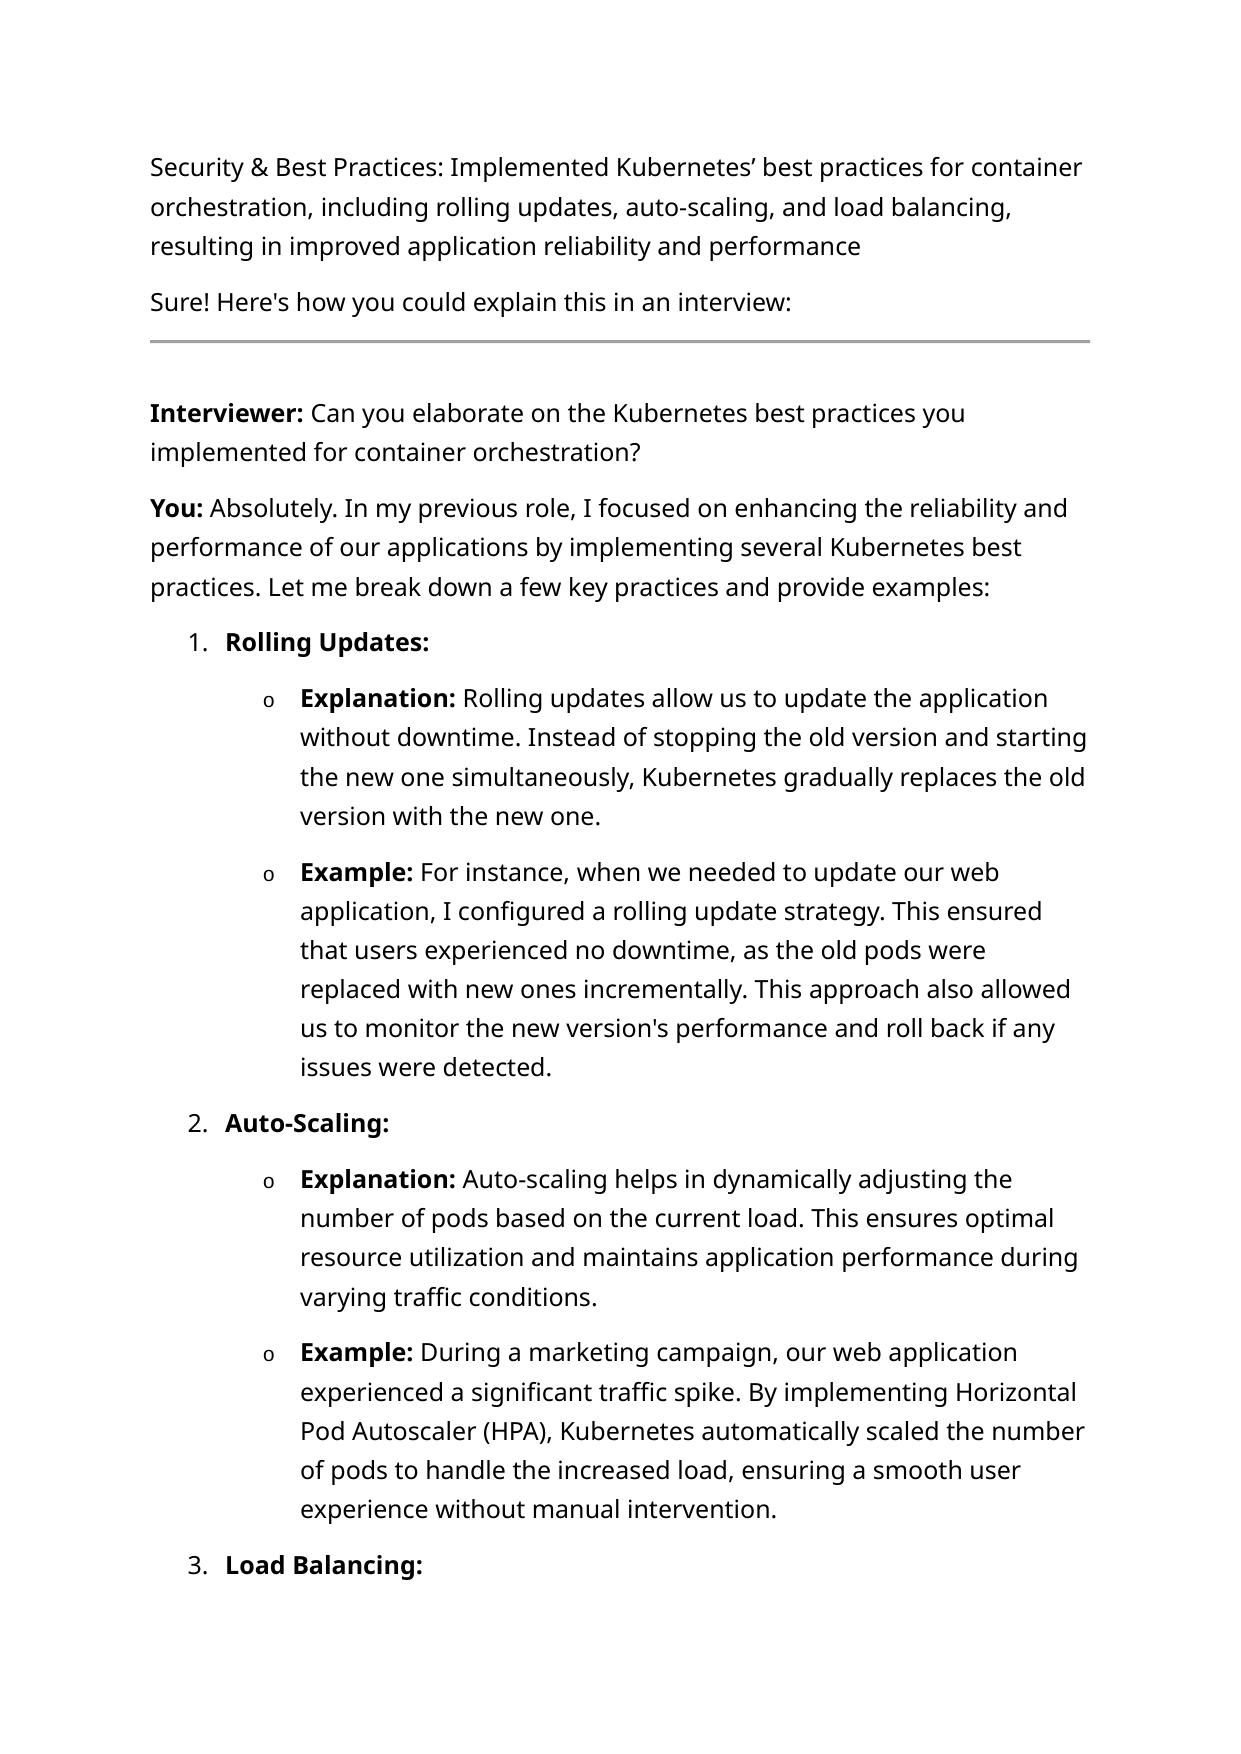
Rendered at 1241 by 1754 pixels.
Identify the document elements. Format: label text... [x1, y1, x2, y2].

list Auto-Scaling: [187, 1106, 1090, 1140]
list Explanation: Rolling updates allow us to update the application without downtime. Instead of stopping the old version and starting the new one simultaneously, Kubernetes gradually replaces the old version with the new one. [262, 681, 1090, 832]
text Security & Best Practices: Implemented Kubernetes’ best practices for container orchestration, including rolling updates, auto-scaling, and load balancing, resulting in improved application reliability and performance [150, 150, 1090, 262]
list Example: For instance, when we needed to update our web application, I configured a rolling update strategy. This ensured that users experienced no downtime, as the old pods were replaced with new ones incrementally. This approach also allowed us to monitor the new version's performance and roll back if any issues were detected. [262, 854, 1090, 1084]
text Sure! Here's how you could explain this in an interview: [150, 284, 1090, 318]
text You: Absolutely. In my previous role, I focused on enhancing the reliability and performance of our applications by implementing several Kubernetes best practices. Let me break down a few key practices and provide examples: [150, 491, 1090, 603]
text Interviewer: Can you elaborate on the Kubernetes best practices you implemented for container orchestration? [150, 396, 1090, 469]
list Example: During a marketing campaign, our web application experienced a significant traffic spike. By implementing Horizontal Pod Autoscaler (HPA), Kubernetes automatically scaled the number of pods to handle the increased load, ensuring a smooth user experience without manual intervention. [262, 1335, 1090, 1526]
list Explanation: Auto-scaling helps in dynamically adjusting the number of pods based on the current load. This ensures optimal resource utilization and maintains application performance during varying traffic conditions. [262, 1162, 1090, 1313]
list Load Balancing: [187, 1547, 1090, 1582]
list Rolling Updates: [187, 625, 1090, 659]
